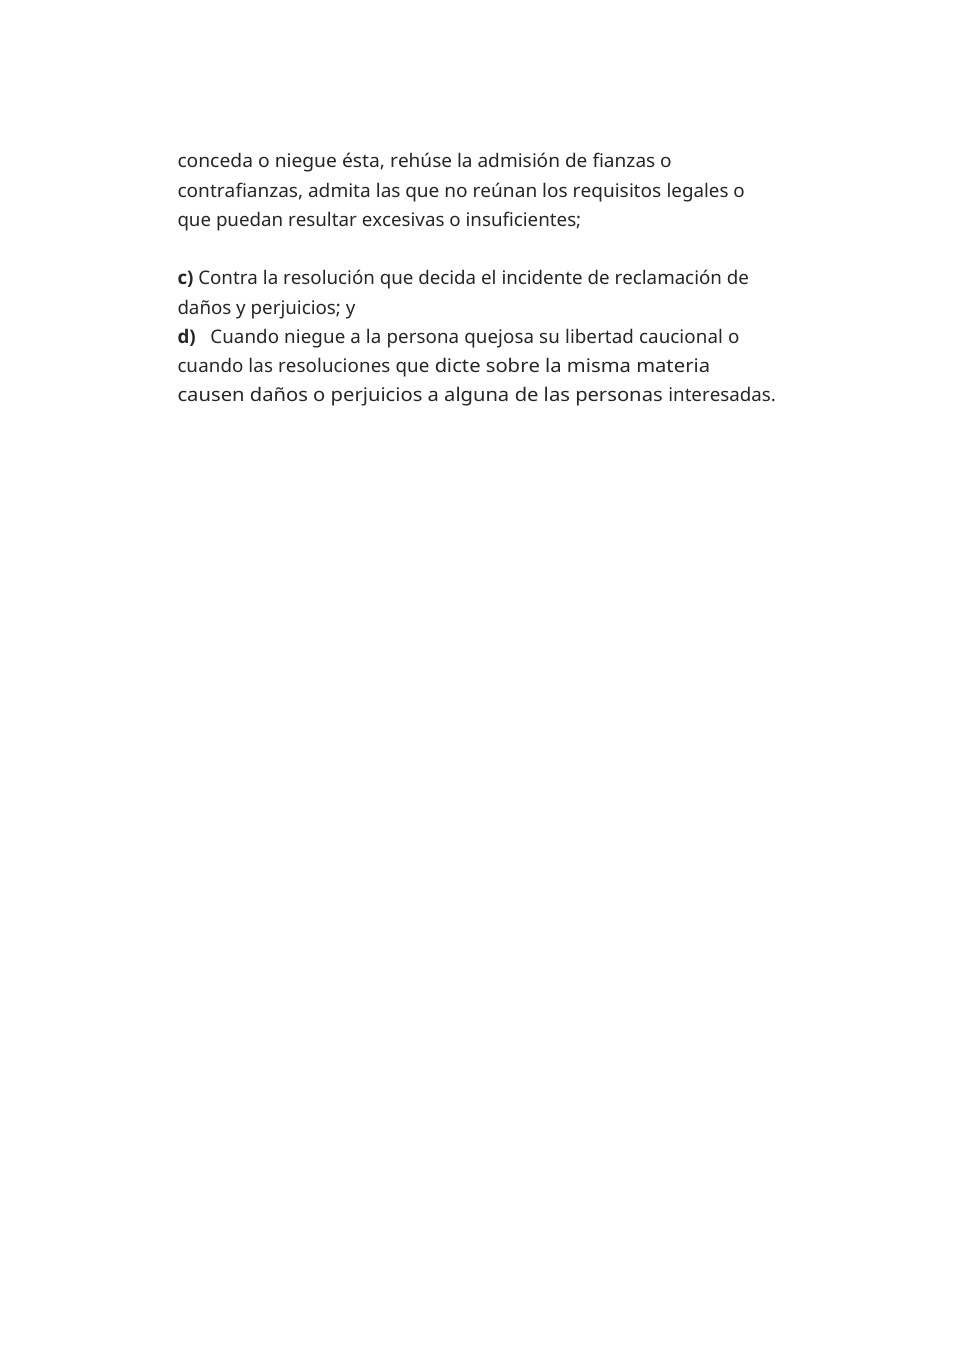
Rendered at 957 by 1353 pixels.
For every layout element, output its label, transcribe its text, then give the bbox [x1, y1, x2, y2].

text d) Cuando niegue a la persona quejosa su libertad caucional o cuando las resoluciones que dicte sobre la misma materia causen daños o perjuicios a alguna de las personas interesadas. [177, 323, 779, 407]
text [177, 148, 779, 232]
text c) Contra la resolución que decida el incidente de reclamación de daños y perjuicios; y [177, 265, 779, 319]
